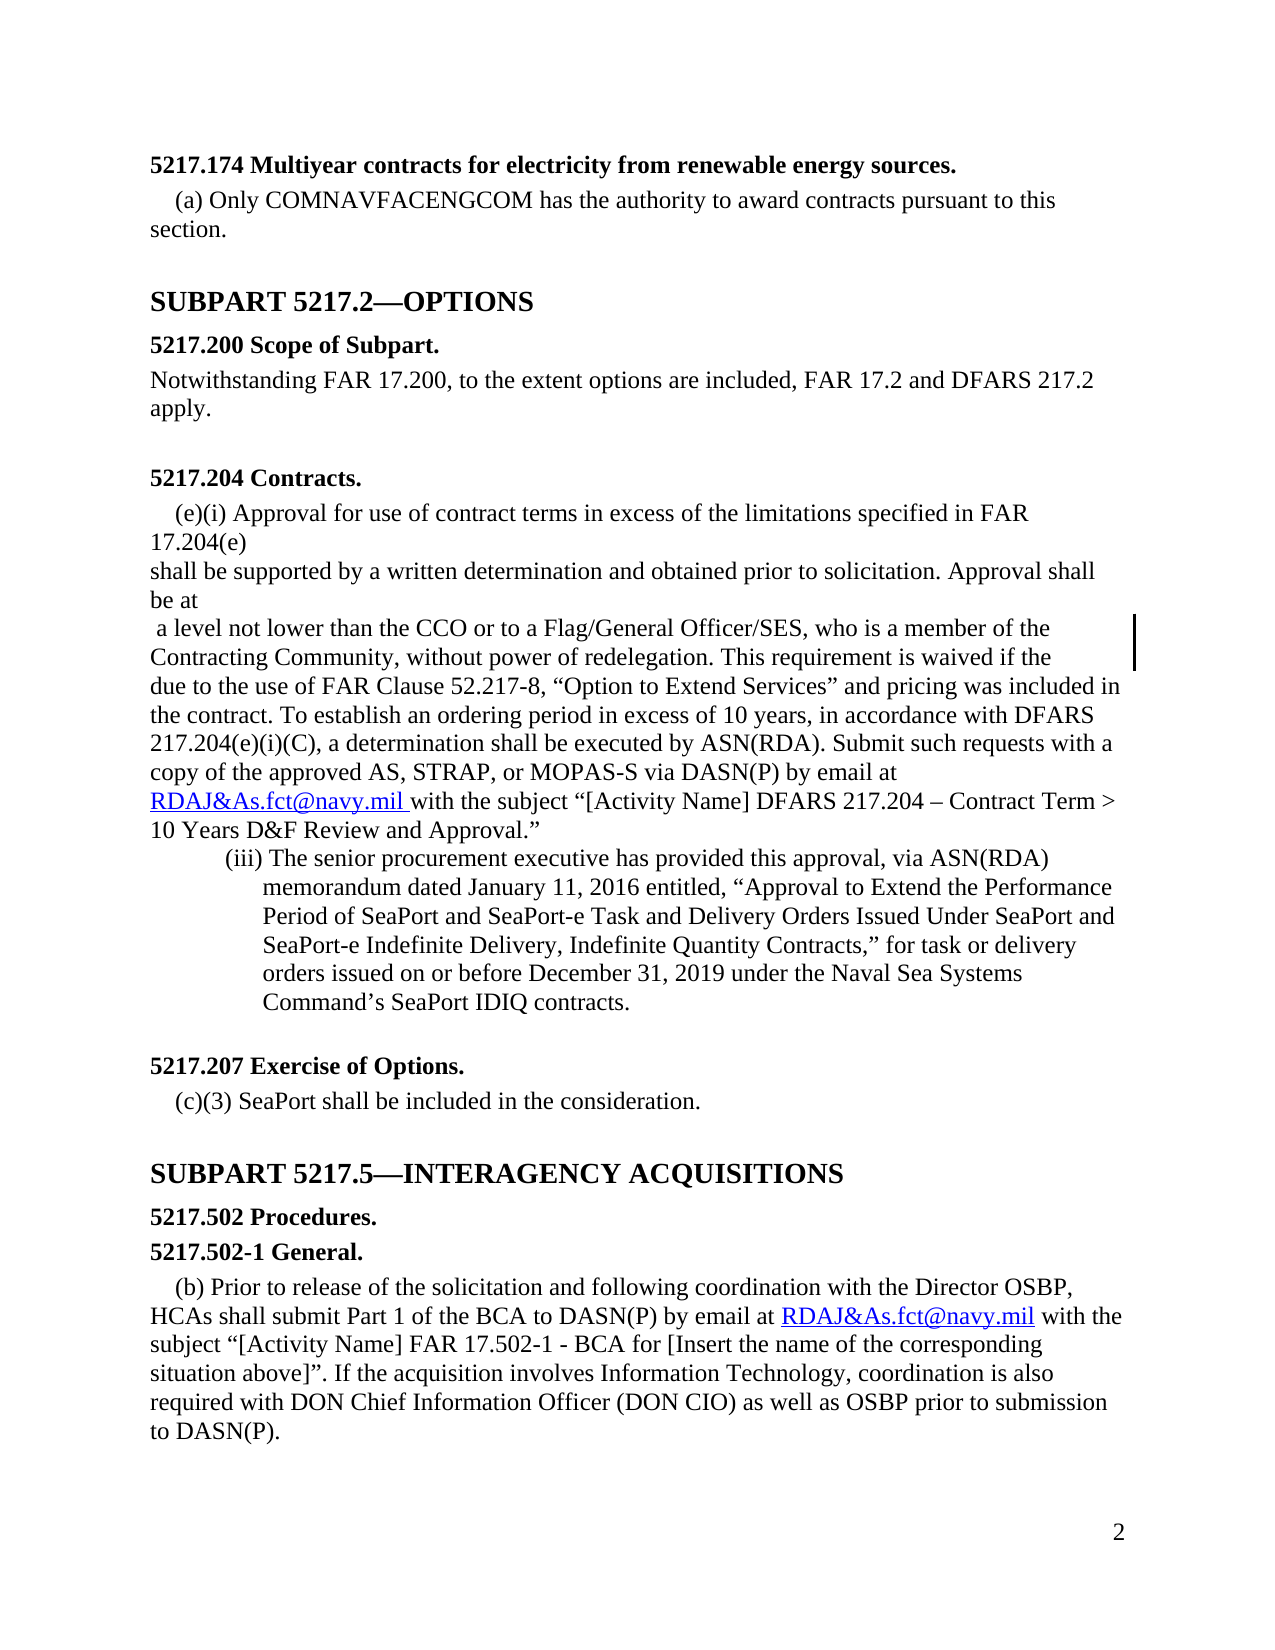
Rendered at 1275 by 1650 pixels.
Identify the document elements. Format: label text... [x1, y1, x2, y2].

subtitle SUBPART 5217.5—INTERAGENCY ACQUISITIONS [150, 1156, 1125, 1189]
subtitle 5217.200 Scope of Subpart. [150, 330, 1125, 358]
list (iii) The senior procurement executive has provided this approval, via ASN(RDA) memorandum dated January 11, 2016 entitled, “Approval to Extend the Performance Period of SeaPort and SeaPort-e Task and Delivery Orders Issued Under SeaPort and SeaPort-e Indefinite Delivery, Indefinite Quantity Contracts,” for task or delivery orders issued on or before December 31, 2019 under the Naval Sea Systems Command’s SeaPort IDIQ contracts. [225, 843, 1125, 1016]
text shall be supported by a written determination and obtained prior to solicitation. Approval shall be at [150, 556, 1125, 613]
text a level not lower than the CCO or to a Flag/General Officer/SES, who is a member of the Contracting Community, without power of redelegation. This requirement is waived if the [150, 613, 1125, 671]
text Notwithstanding FAR 17.200, to the extent options are included, FAR 17.2 and DFARS 217.2 apply. [150, 365, 1125, 422]
text due to the use of FAR Clause 52.217-8, “Option to Extend Services” and pricing was included in the contract. To establish an ordering period in excess of 10 years, in accordance with DFARS 217.204(e)(i)(C), a determination shall be executed by ASN(RDA). Submit such requests with a copy of the approved AS, STRAP, or MOPAS-S via DASN(P) by email at RDAJ&As.fct@navy.mil with the subject “[Activity Name] DFARS 217.204 – Contract Term > 10 Years D&F Review and Approval.” [150, 671, 1125, 843]
subtitle SUBPART 5217.2—OPTIONS [150, 284, 1125, 317]
subtitle 5217.204 Contracts. [150, 463, 1125, 492]
list (b) Prior to release of the solicitation and following coordination with the Director OSBP, HCAs shall submit Part 1 of the BCA to DASN(P) by email at RDAJ&As.fct@navy.mil with the subject “[Activity Name] FAR 17.502-1 - BCA for [Insert the name of the corresponding situation above]”. If the acquisition involves Information Technology, coordination is also required with DON Chief Information Officer (DON CIO) as well as OSBP prior to submission to DASN(P). [150, 1272, 1125, 1444]
subtitle 5217.502-1 General. [150, 1237, 1125, 1266]
list (a) Only COMNAVFACENGCOM has the authority to award contracts pursuant to this section. [150, 185, 1125, 242]
list (e)(i) Approval for use of contract terms in excess of the limitations specified in FAR 17.204(e) [150, 498, 1125, 556]
subtitle 5217.502 Procedures. [150, 1202, 1125, 1231]
subtitle 5217.174 Multiyear contracts for electricity from renewable energy sources. [150, 150, 1125, 179]
text (c)(3) SeaPort shall be included in the consideration. [150, 1086, 1125, 1115]
subtitle 5217.207 Exercise of Options. [150, 1051, 1125, 1080]
